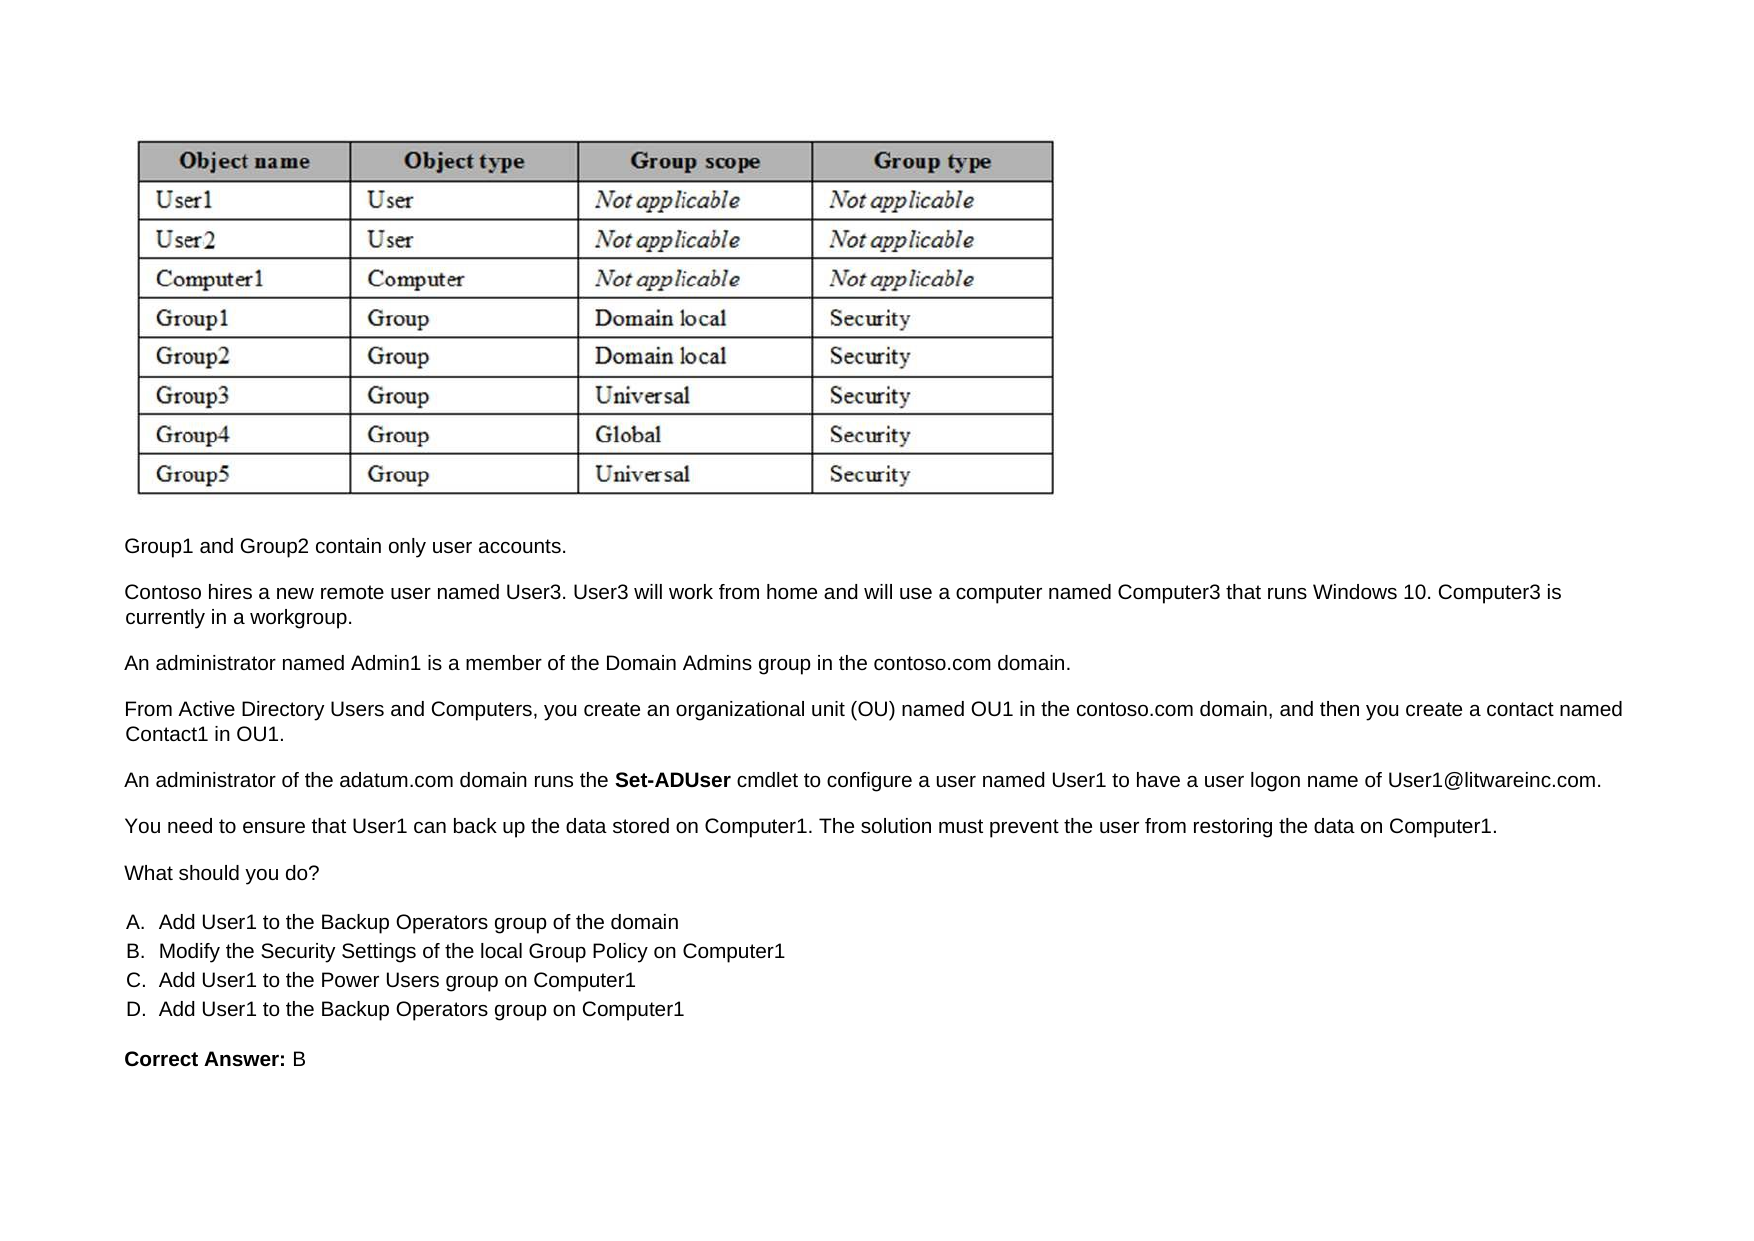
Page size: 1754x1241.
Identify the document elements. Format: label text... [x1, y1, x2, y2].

text From Active Directory Users and Computers, you create an organizational unit (OU) named OU1 in the contoso.com domain, and then you create a contact named Contact1 in OU1. [124, 697, 1627, 746]
text You need to ensure that User1 can back up the data stored on Computer1. The solution must prevent the user from restoring the data on Computer1. [124, 814, 1627, 838]
text Group1 and Group2 contain only user accounts. [124, 534, 1627, 558]
text Contoso hires a new remote user named User3. User3 will work from home and will use a computer named Computer3 that runs Windows 10. Computer3 is currently in a workgroup. [124, 580, 1627, 628]
text An administrator named Admin1 is a member of the Domain Admins group in the contoso.com domain. [124, 651, 1627, 675]
text Correct Answer: B [124, 1047, 1628, 1071]
text What should you do? [124, 860, 1627, 884]
text An administrator of the adatum.com domain runs the Set-ADUser cmdlet to configure a user named User1 to have a user logon name of User1@litwareinc.com. [124, 768, 1627, 792]
picture [127, 127, 1065, 504]
list Add User1 to the Power Users group on Computer1 [126, 968, 1627, 992]
list Add User1 to the Backup Operators group of the domain [126, 910, 1627, 934]
list Add User1 to the Backup Operators group on Computer1 [126, 996, 1627, 1020]
list Modify the Security Settings of the local Group Policy on Computer1 [126, 939, 1627, 963]
